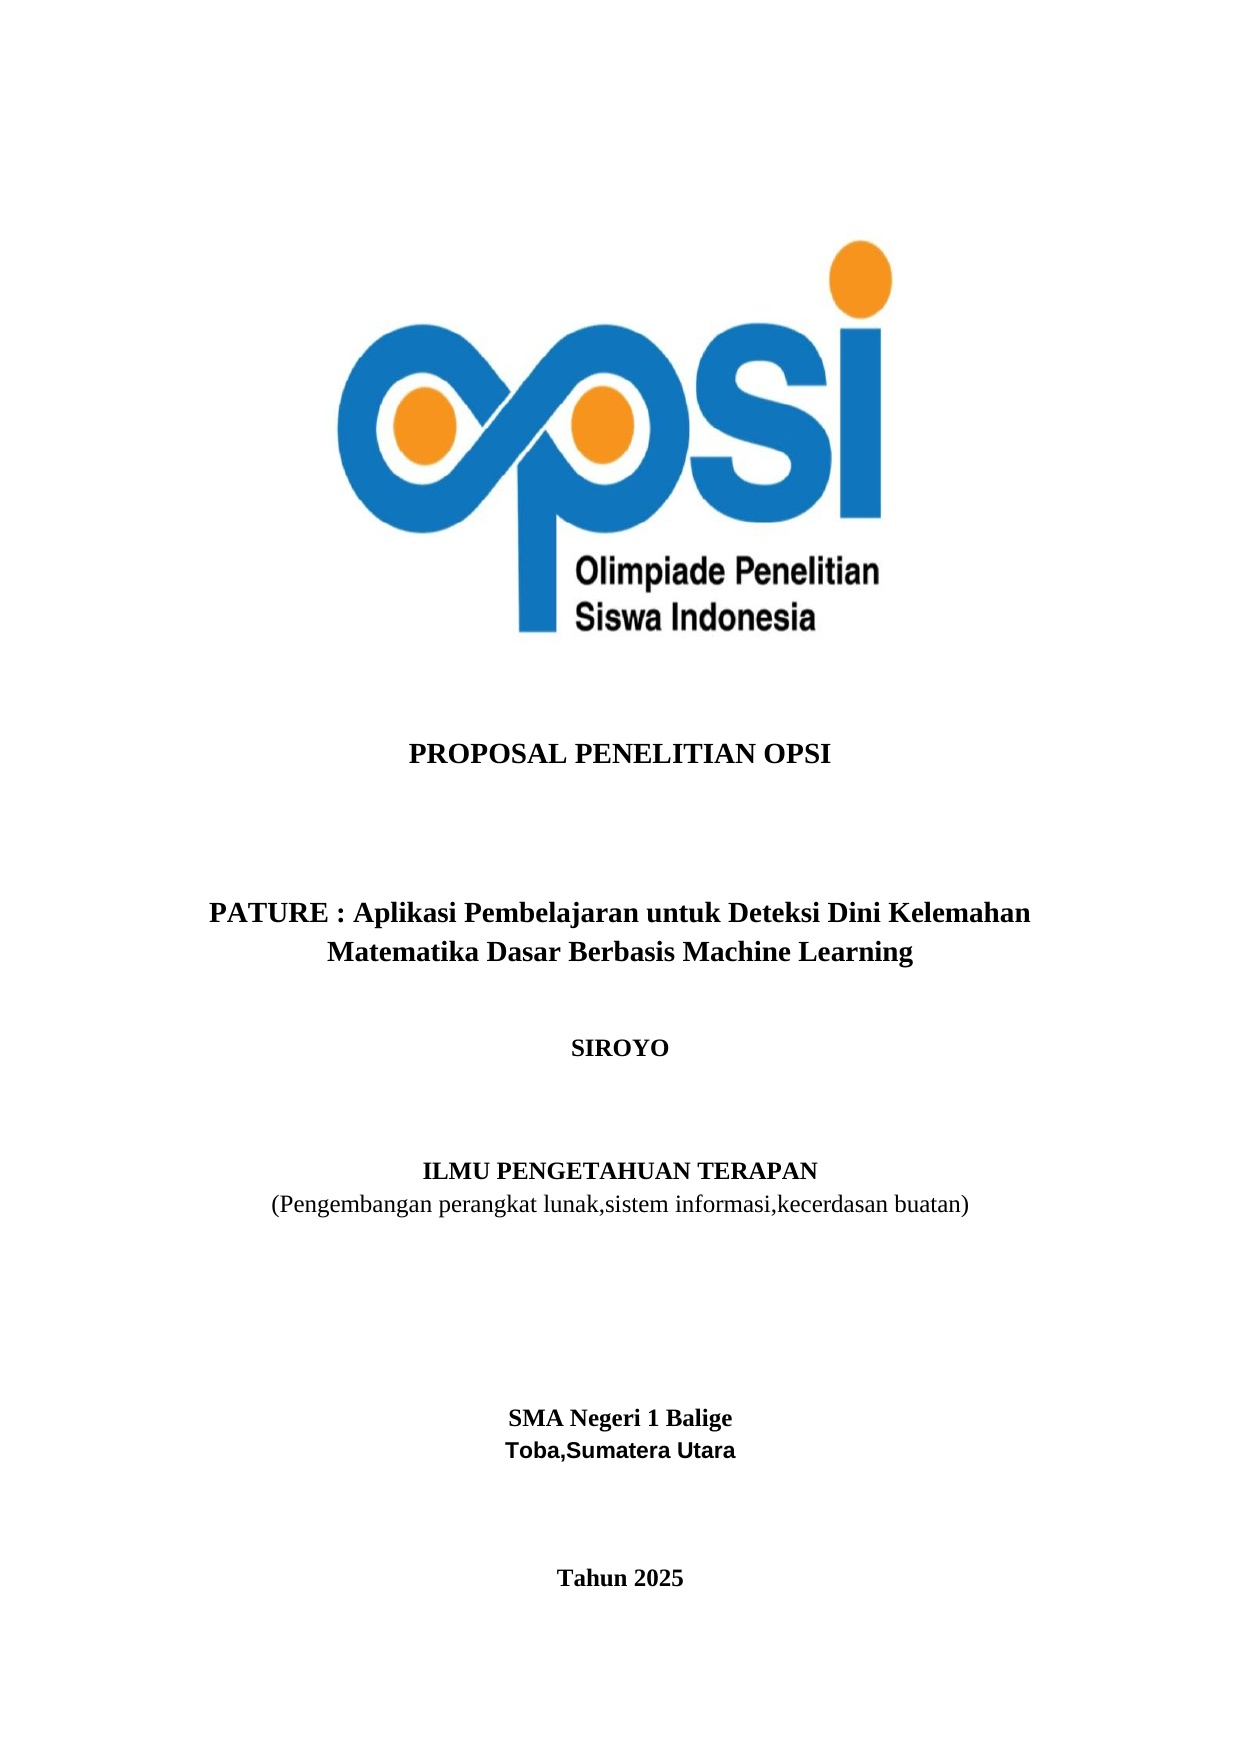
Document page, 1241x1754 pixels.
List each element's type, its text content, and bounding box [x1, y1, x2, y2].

text SIROYO [150, 1033, 1090, 1061]
text (Pengembangan perangkat lunak,sistem informasi,kecerdasan buatan) [150, 1189, 1090, 1218]
text PATURE : Aplikasi Pembelajaran untuk Deteksi Dini Kelemahan Matematika Dasar Berbasis Machine Learning [150, 895, 1090, 967]
text Toba,Sumatera Utara [150, 1437, 1090, 1463]
text SMA Negeri 1 Balige [150, 1403, 1090, 1432]
text ILMU PENGETAHUAN TERAPAN [150, 1156, 1090, 1185]
text Tahun 2025 [150, 1563, 1090, 1592]
picture [202, 168, 1037, 712]
